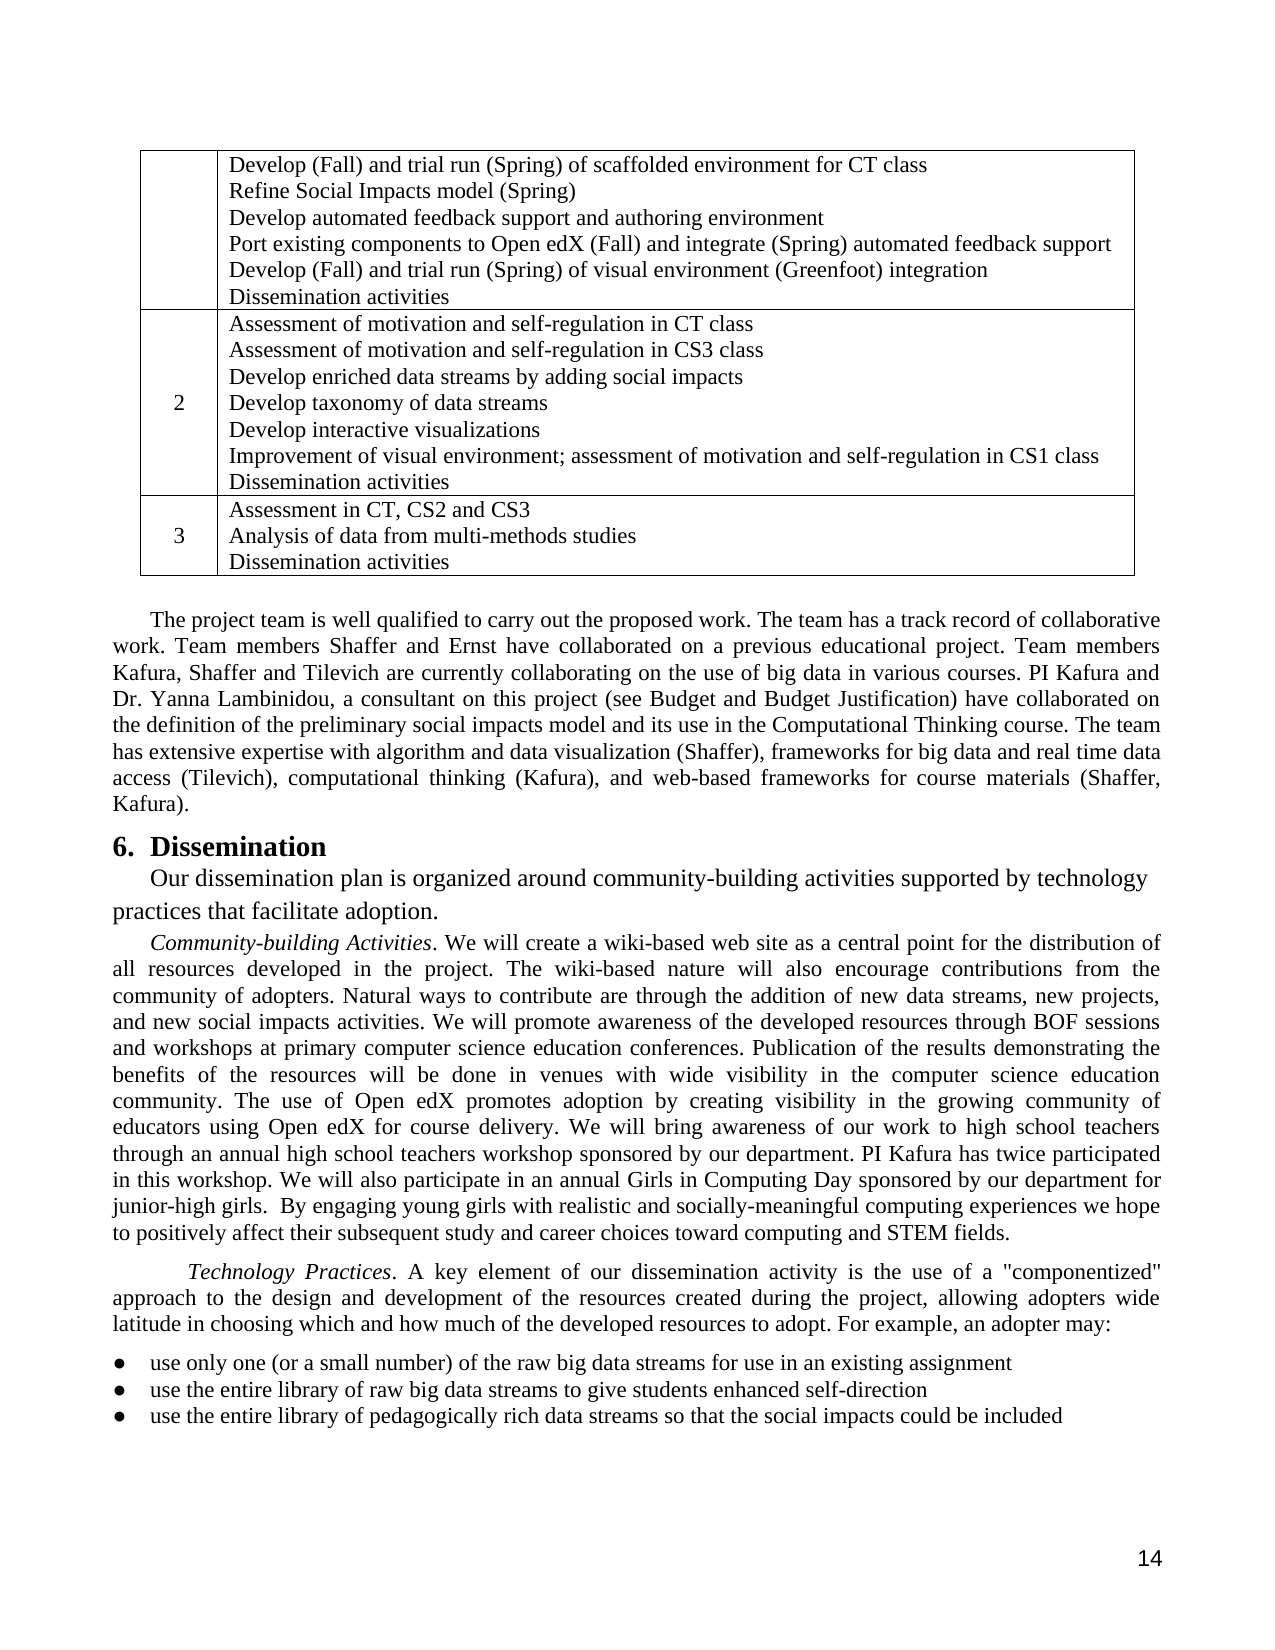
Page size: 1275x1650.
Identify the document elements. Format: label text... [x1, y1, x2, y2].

table_cell Assessment in CT, CS2 and CS3 Analysis of data from multi-methods studies Dissemination activities [218, 496, 1134, 575]
list use the entire library of raw big data streams to give students enhanced self-direction [112, 1376, 1162, 1402]
table_cell 2 [141, 310, 217, 495]
table_cell 3 [141, 496, 217, 575]
list use the entire library of pedagogically rich data streams so that the social impacts could be included [112, 1402, 1162, 1428]
text Our dissemination plan is organized around community-building activities supported by technology practices that facilitate adoption. [112, 863, 1162, 925]
text The project team is well qualified to carry out the proposed work. The team has a track record of collaborative work. Team members Shaffer and Ernst have collaborated on a previous educational project. Team members Kafura, Shaffer and Tilevich are currently collaborating on the use of big data in various courses. PI Kafura and Dr. Yanna Lambinidou, a consultant on this project (see Budget and Budget Justification) have collaborated on the definition of the preliminary social impacts model and its use in the Computational Thinking course. The team has extensive expertise with algorithm and data visualization (Shaffer), frameworks for big data and real time data access (Tilevich), computational thinking (Kafura), and web-based frameworks for course materials (Shaffer, Kafura). [112, 606, 1162, 817]
text Community-building Activities. We will create a wiki-based web site as a central point for the distribution of all resources developed in the project. The wiki-based nature will also encourage contributions from the community of adopters. Natural ways to contribute are through the addition of new data streams, new projects, and new social impacts activities. We will promote awareness of the developed resources through BOF sessions and workshops at primary computer science education conferences. Publication of the results demonstrating the benefits of the resources will be done in venues with wide visibility in the computer science education community. The use of Open edX promotes adoption by creating visibility in the growing community of educators using Open edX for course delivery. We will bring awareness of our work to high school teachers through an annual high school teachers workshop sponsored by our department. PI Kafura has twice participated in this workshop. We will also participate in an annual Girls in Computing Day sponsored by our department for junior-high girls. By engaging young girls with realistic and socially-meaningful computing experiences we hope to positively affect their subsequent study and career choices toward computing and STEM fields. [112, 929, 1162, 1245]
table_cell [218, 151, 1134, 309]
list use only one (or a small number) of the raw big data streams for use in an existing assignment [112, 1349, 1162, 1376]
subtitle Dissemination [112, 829, 1162, 863]
table_cell 1 [141, 151, 217, 309]
text Technology Practices. A key element of our dissemination activity is the use of a "componentized" approach to the design and development of the resources created during the project, allowing adopters wide latitude in choosing which and how much of the developed resources to adopt. For example, an adopter may: [112, 1258, 1162, 1337]
table_cell Assessment of motivation and self-regulation in CT class Assessment of motivation and self-regulation in CS3 class Develop enriched data streams by adding social impacts Develop taxonomy of data streams Develop interactive visualizations Improvement of visual environment; assessment of motivation and self-regulation in CS1 class Dissemination activities [218, 310, 1134, 495]
